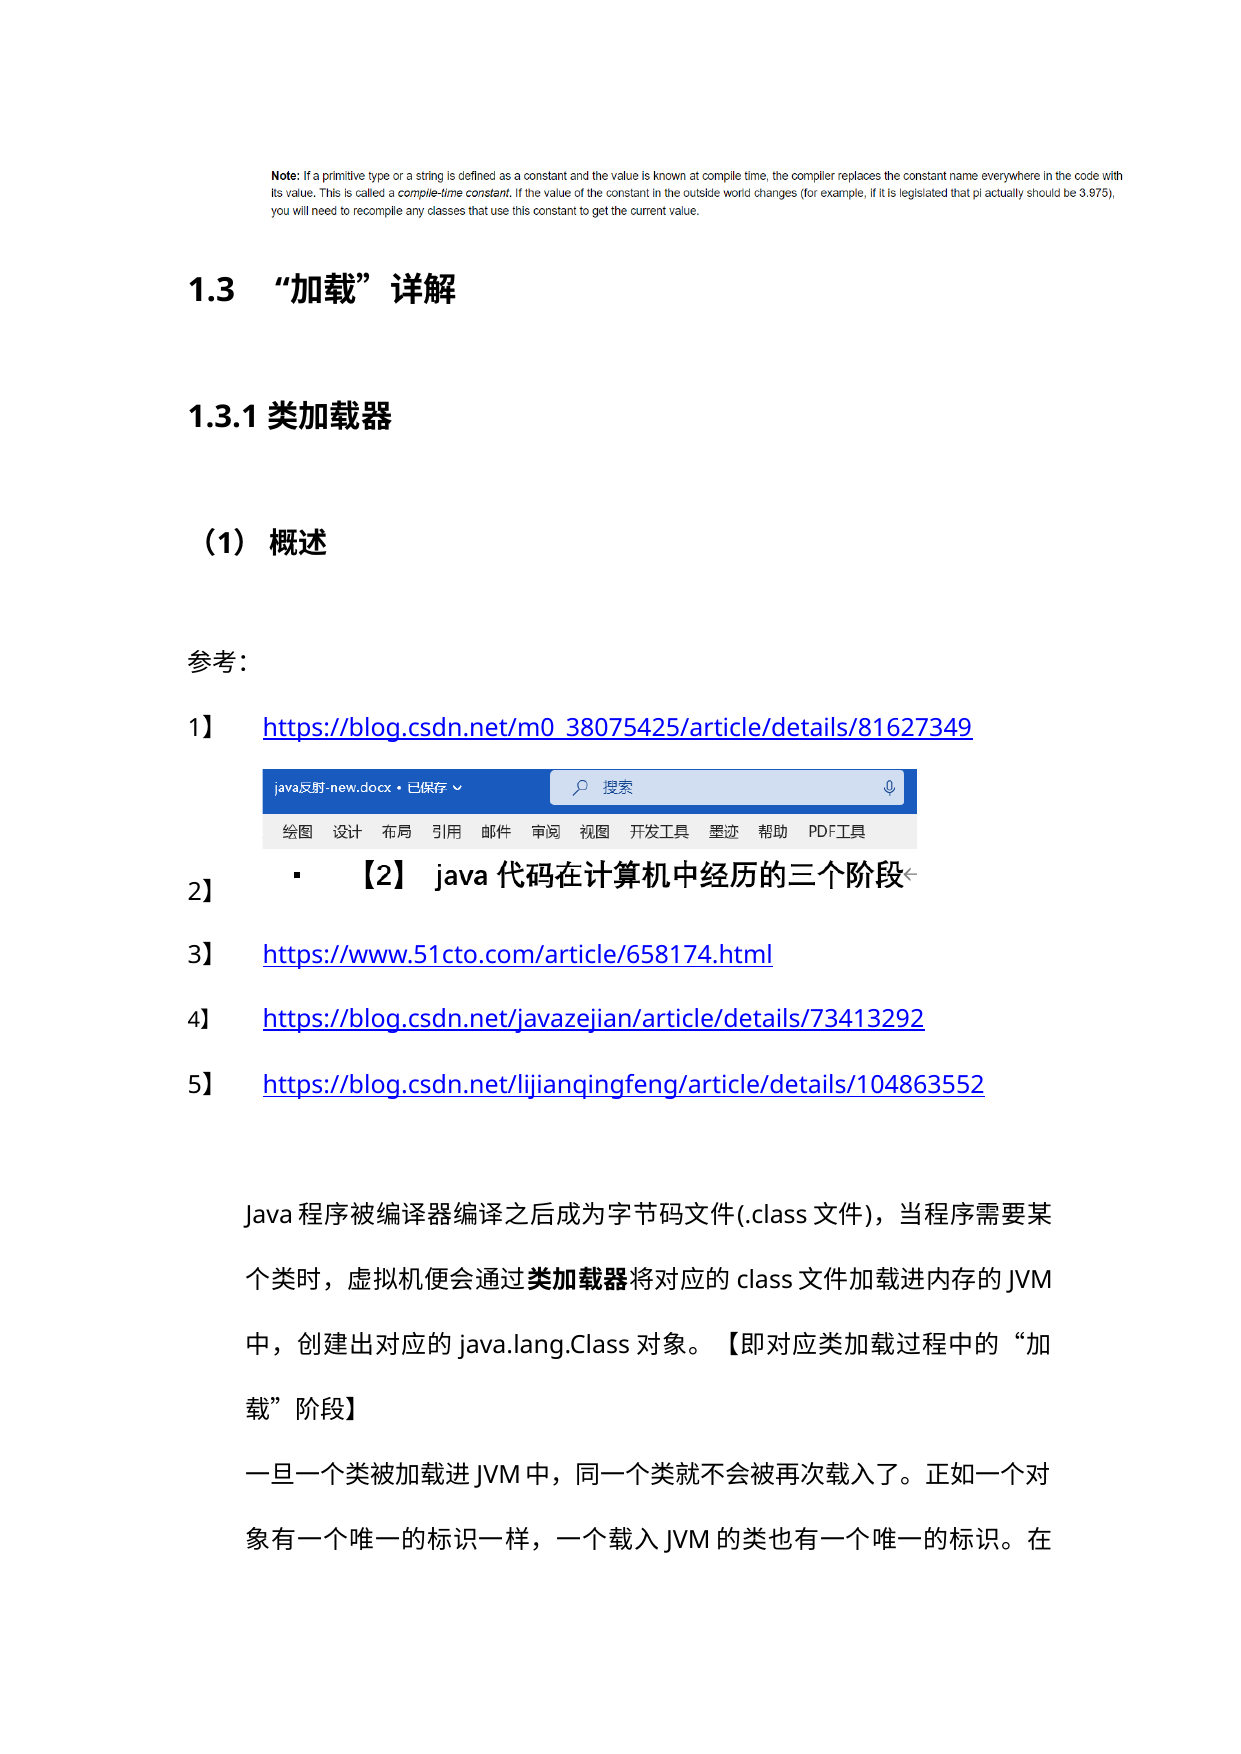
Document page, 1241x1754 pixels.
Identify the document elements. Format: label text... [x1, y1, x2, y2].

subtitle “加载”详解 [187, 254, 1053, 319]
list https://www.51cto.com/article/658174.html [187, 920, 1053, 985]
list https://blog.csdn.net/javazejian/article/details/73413292 [187, 985, 1053, 1050]
picture [262, 162, 1128, 221]
text 参考： [187, 628, 1053, 693]
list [245, 1440, 1053, 1570]
text Java程序被编译器编译之后成为字节码文件(.class文件)，当程序需要某个类时，虚拟机便会通过类加载器将对应的class文件加载进内存的JVM中，创建出对应的java.lang.Class对象。【即对应类加载过程中的“加载”阶段】 [245, 1180, 1053, 1440]
subtitle （1） 概述 [187, 509, 1053, 574]
picture [262, 769, 917, 901]
subtitle 1.3.1 类加载器 [187, 381, 1053, 446]
list https://blog.csdn.net/lijianqingfeng/article/details/104863552 [187, 1050, 1053, 1115]
list https://blog.csdn.net/m0_38075425/article/details/81627349 [187, 693, 1053, 758]
